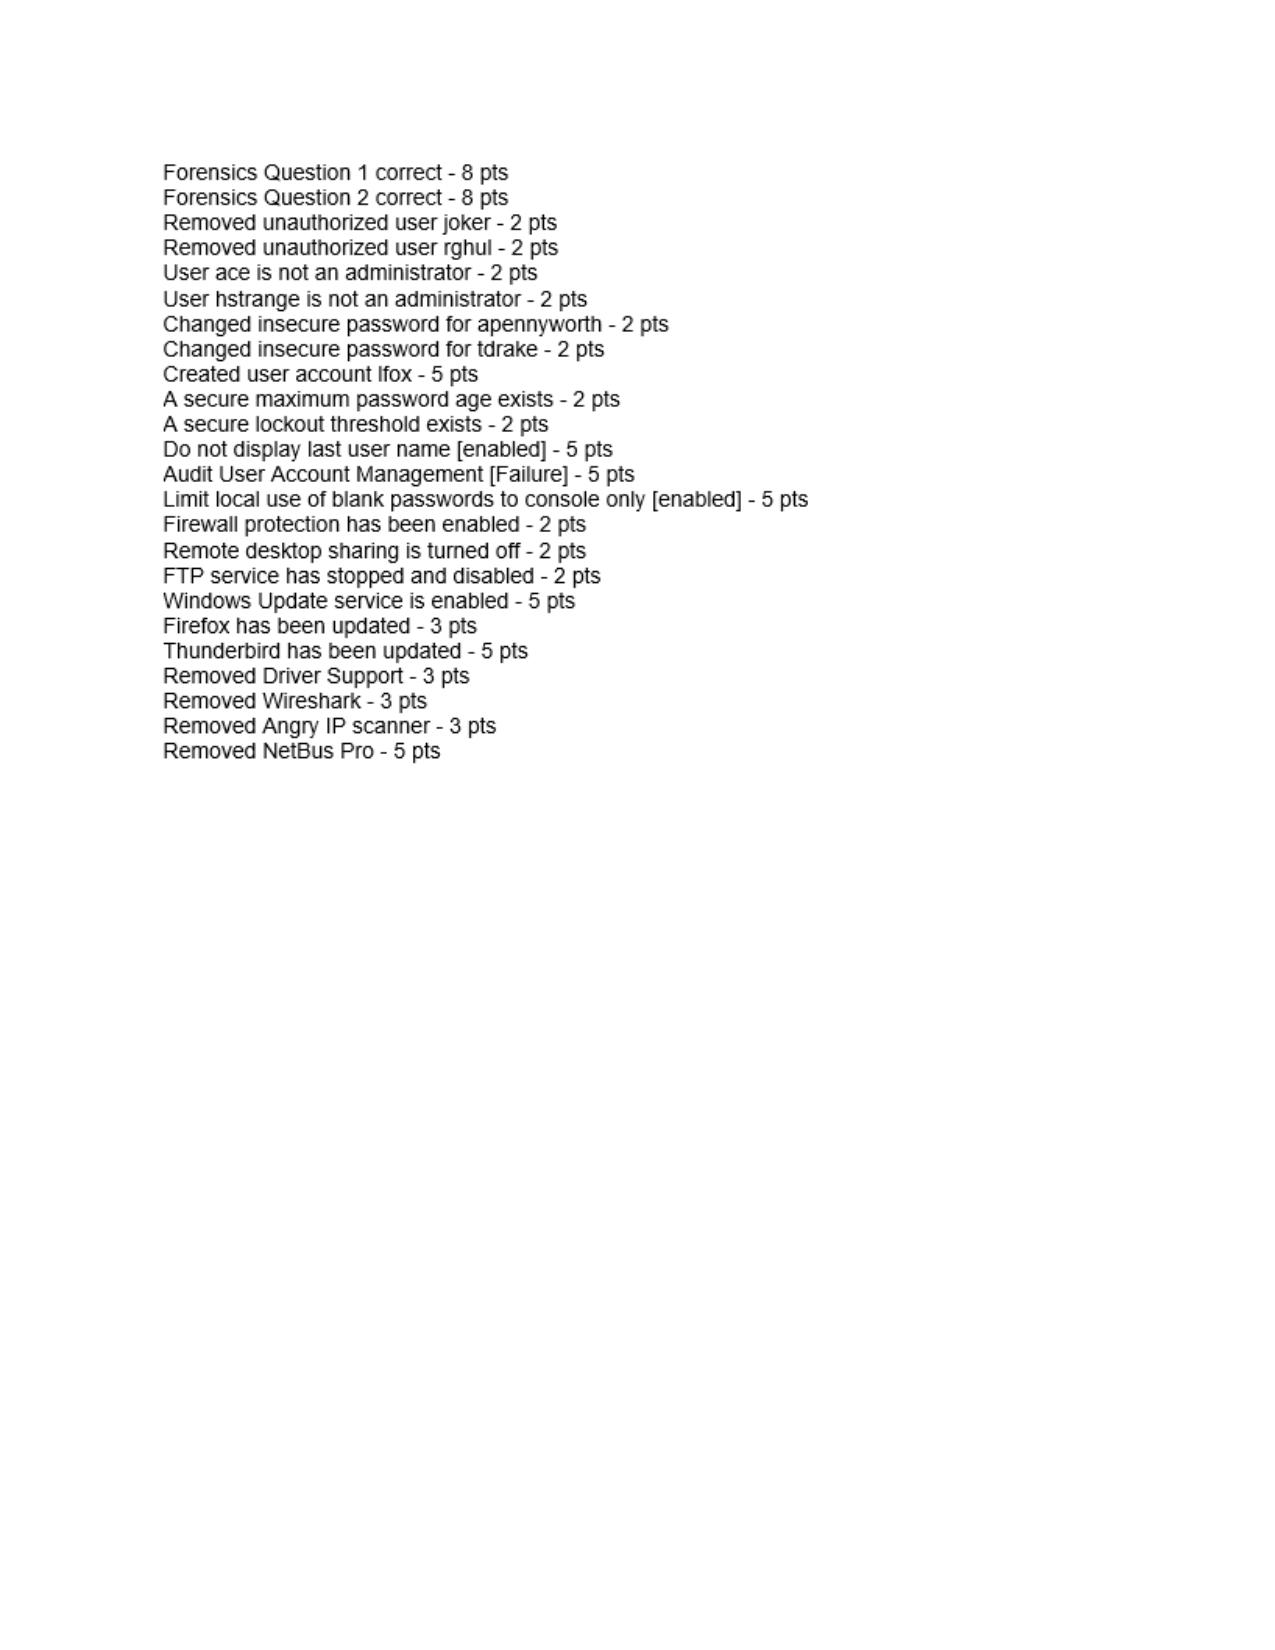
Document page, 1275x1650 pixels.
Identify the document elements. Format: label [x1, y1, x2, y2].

picture [150, 150, 886, 779]
